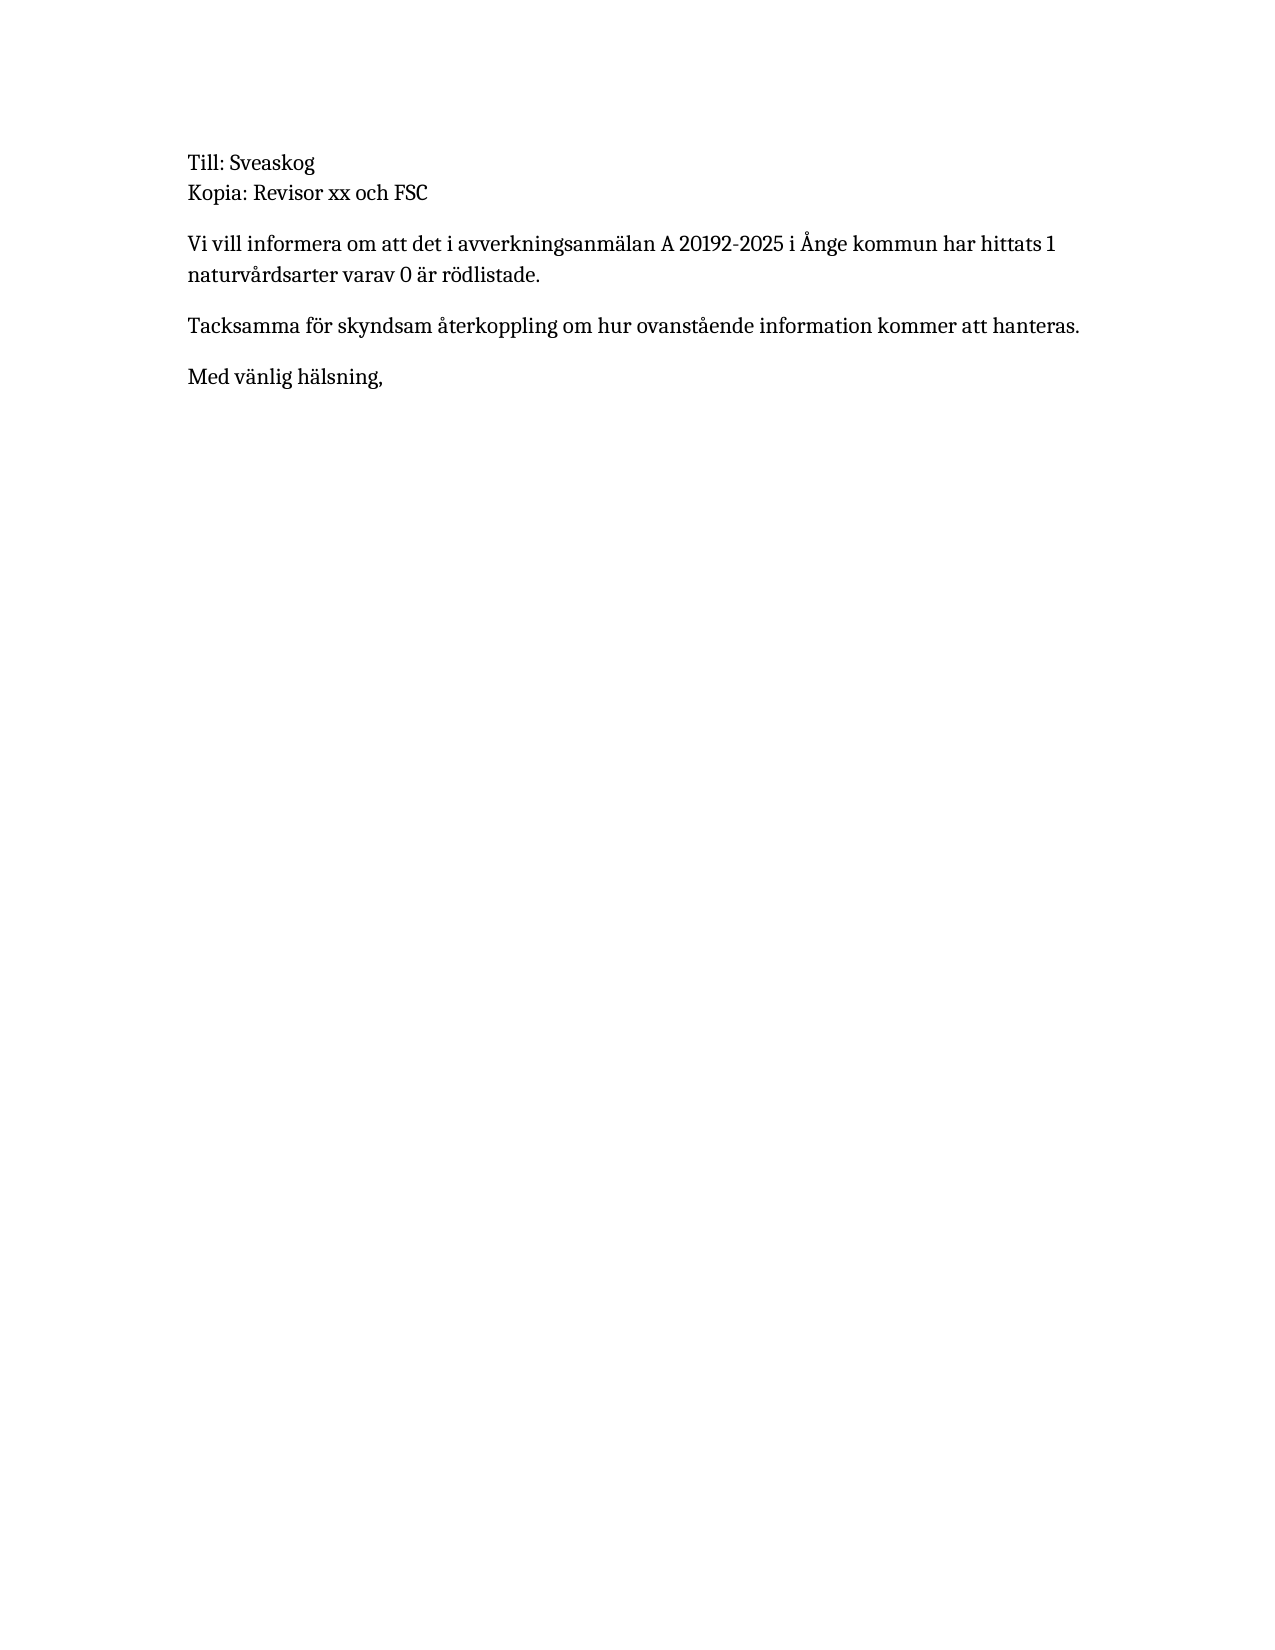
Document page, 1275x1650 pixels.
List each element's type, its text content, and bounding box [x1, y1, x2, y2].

text Vi vill informera om att det i avverkningsanmälan A 20192-2025 i Ånge kommun har hittats 1 naturvårdsarter varav 0 är rödlistade. [187, 231, 1087, 288]
text Med vänlig hälsning, [187, 363, 1087, 420]
text Till: Sveaskog Kopia: Revisor xx och FSC [187, 150, 1087, 207]
text Tacksamma för skyndsam återkoppling om hur ovanstående information kommer att hanteras. [187, 312, 1087, 339]
